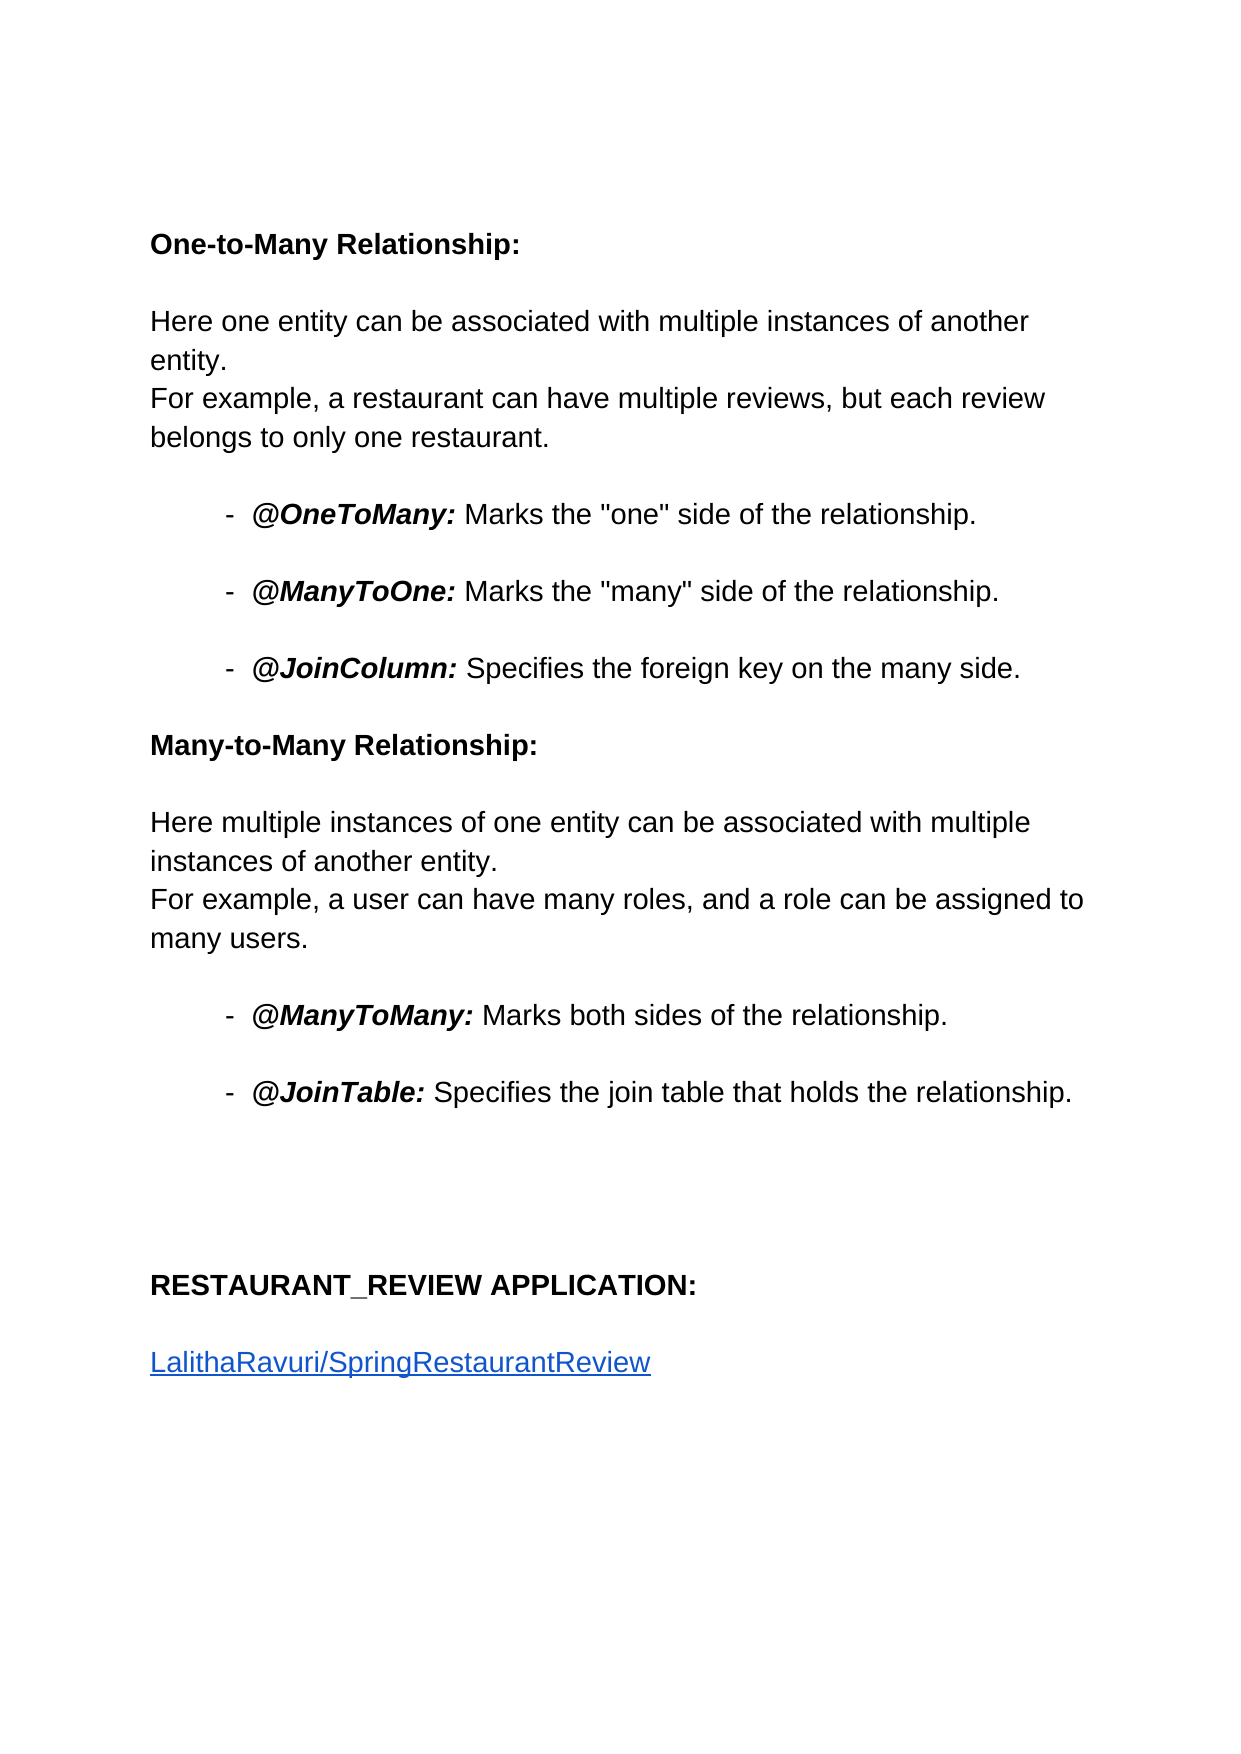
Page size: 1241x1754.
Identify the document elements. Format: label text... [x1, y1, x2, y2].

text One-to-Many Relationship: [150, 227, 1090, 261]
text - @ManyToMany: Marks both sides of the relationship. [150, 998, 1090, 1031]
text LalithaRavuri/SpringRestaurantReview [150, 1345, 1090, 1378]
text For example, a user can have many roles, and a role can be assigned to many users. [150, 882, 1090, 954]
text For example, a restaurant can have multiple reviews, but each review belongs to only one restaurant. [150, 381, 1090, 453]
text - @JoinColumn: Specifies the foreign key on the many side. [150, 651, 1090, 684]
text - @JoinTable: Specifies the join table that holds the relationship. [150, 1075, 1090, 1108]
text Here multiple instances of one entity can be associated with multiple instances of another entity. [150, 805, 1090, 877]
text Here one entity can be associated with multiple instances of another entity. [150, 304, 1090, 376]
text - @OneToMany: Marks the "one" side of the relationship. [150, 497, 1090, 530]
text RESTAURANT_REVIEW APPLICATION: [150, 1268, 1090, 1301]
text - @ManyToOne: Marks the "many" side of the relationship. [150, 574, 1090, 607]
text Many-to-Many Relationship: [150, 728, 1090, 762]
